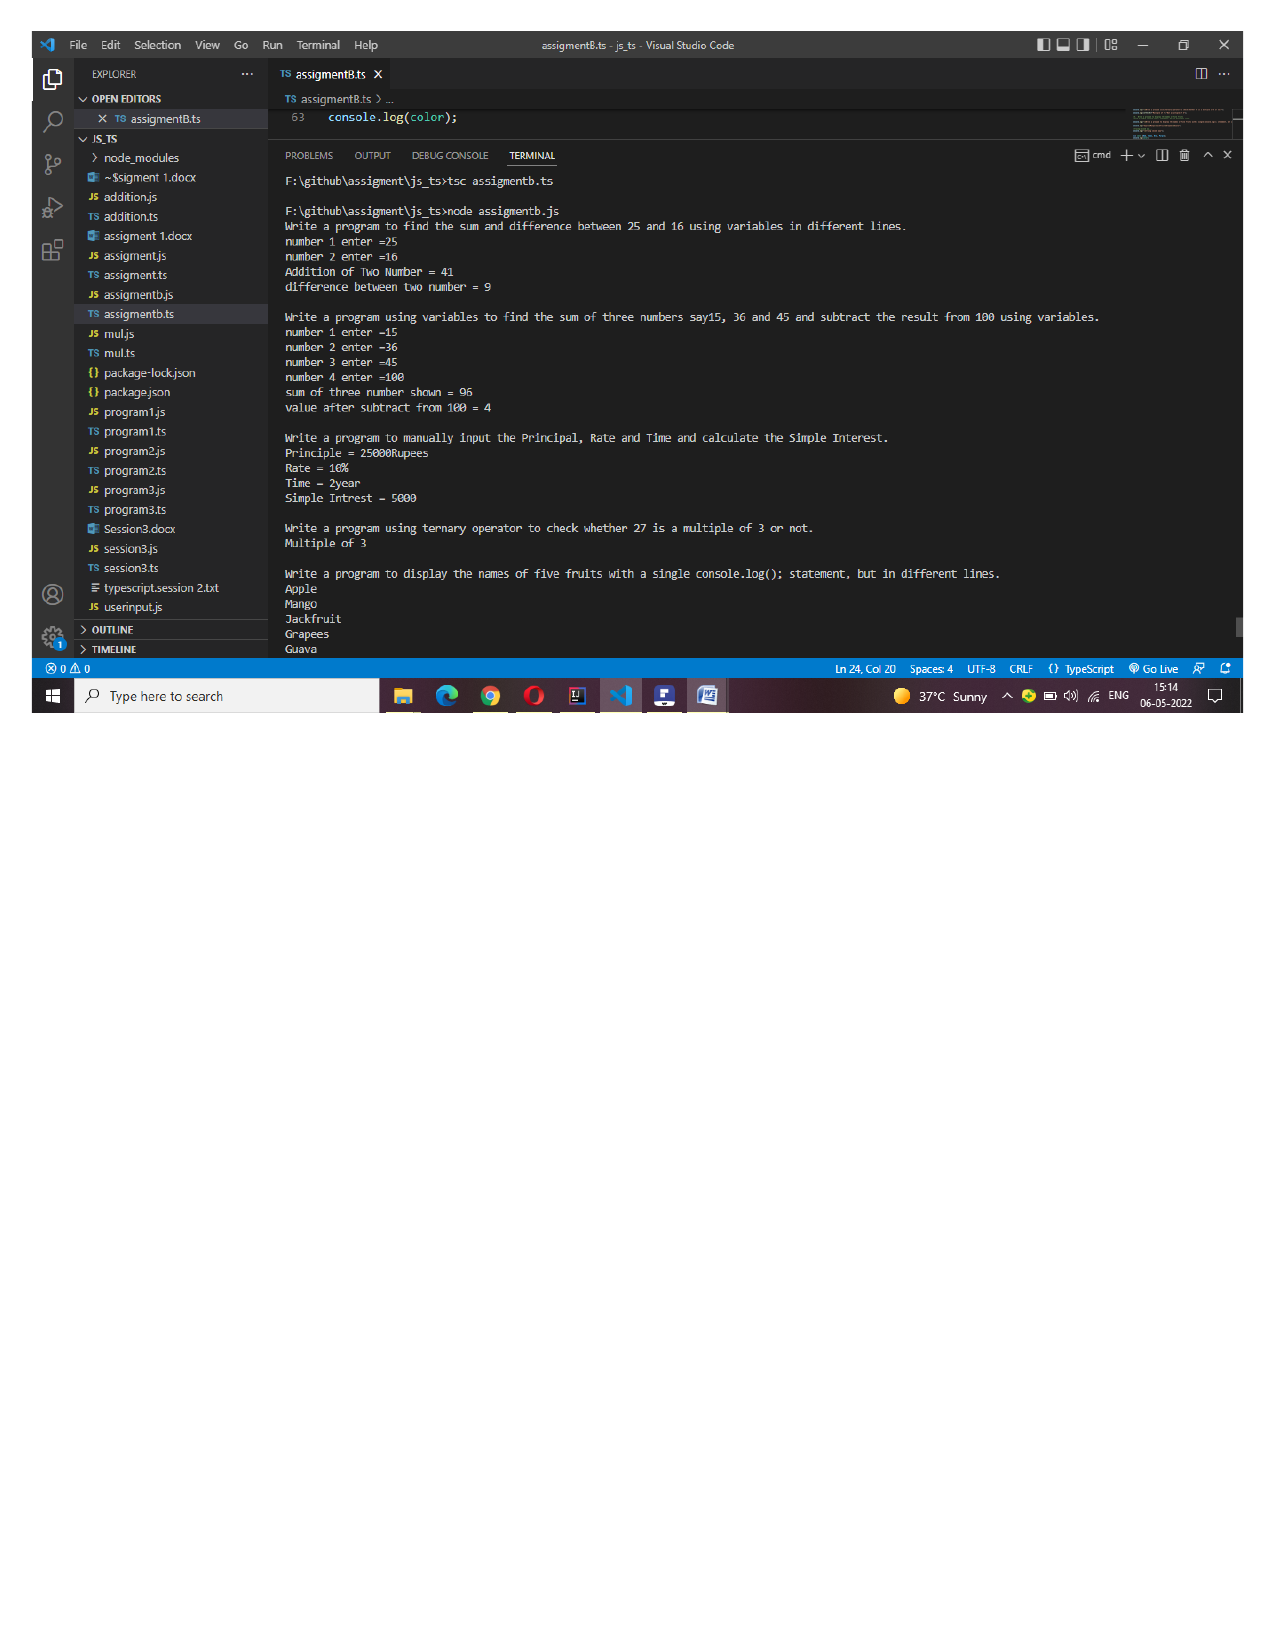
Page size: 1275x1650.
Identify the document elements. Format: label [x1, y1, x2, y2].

picture [31, 31, 1244, 713]
